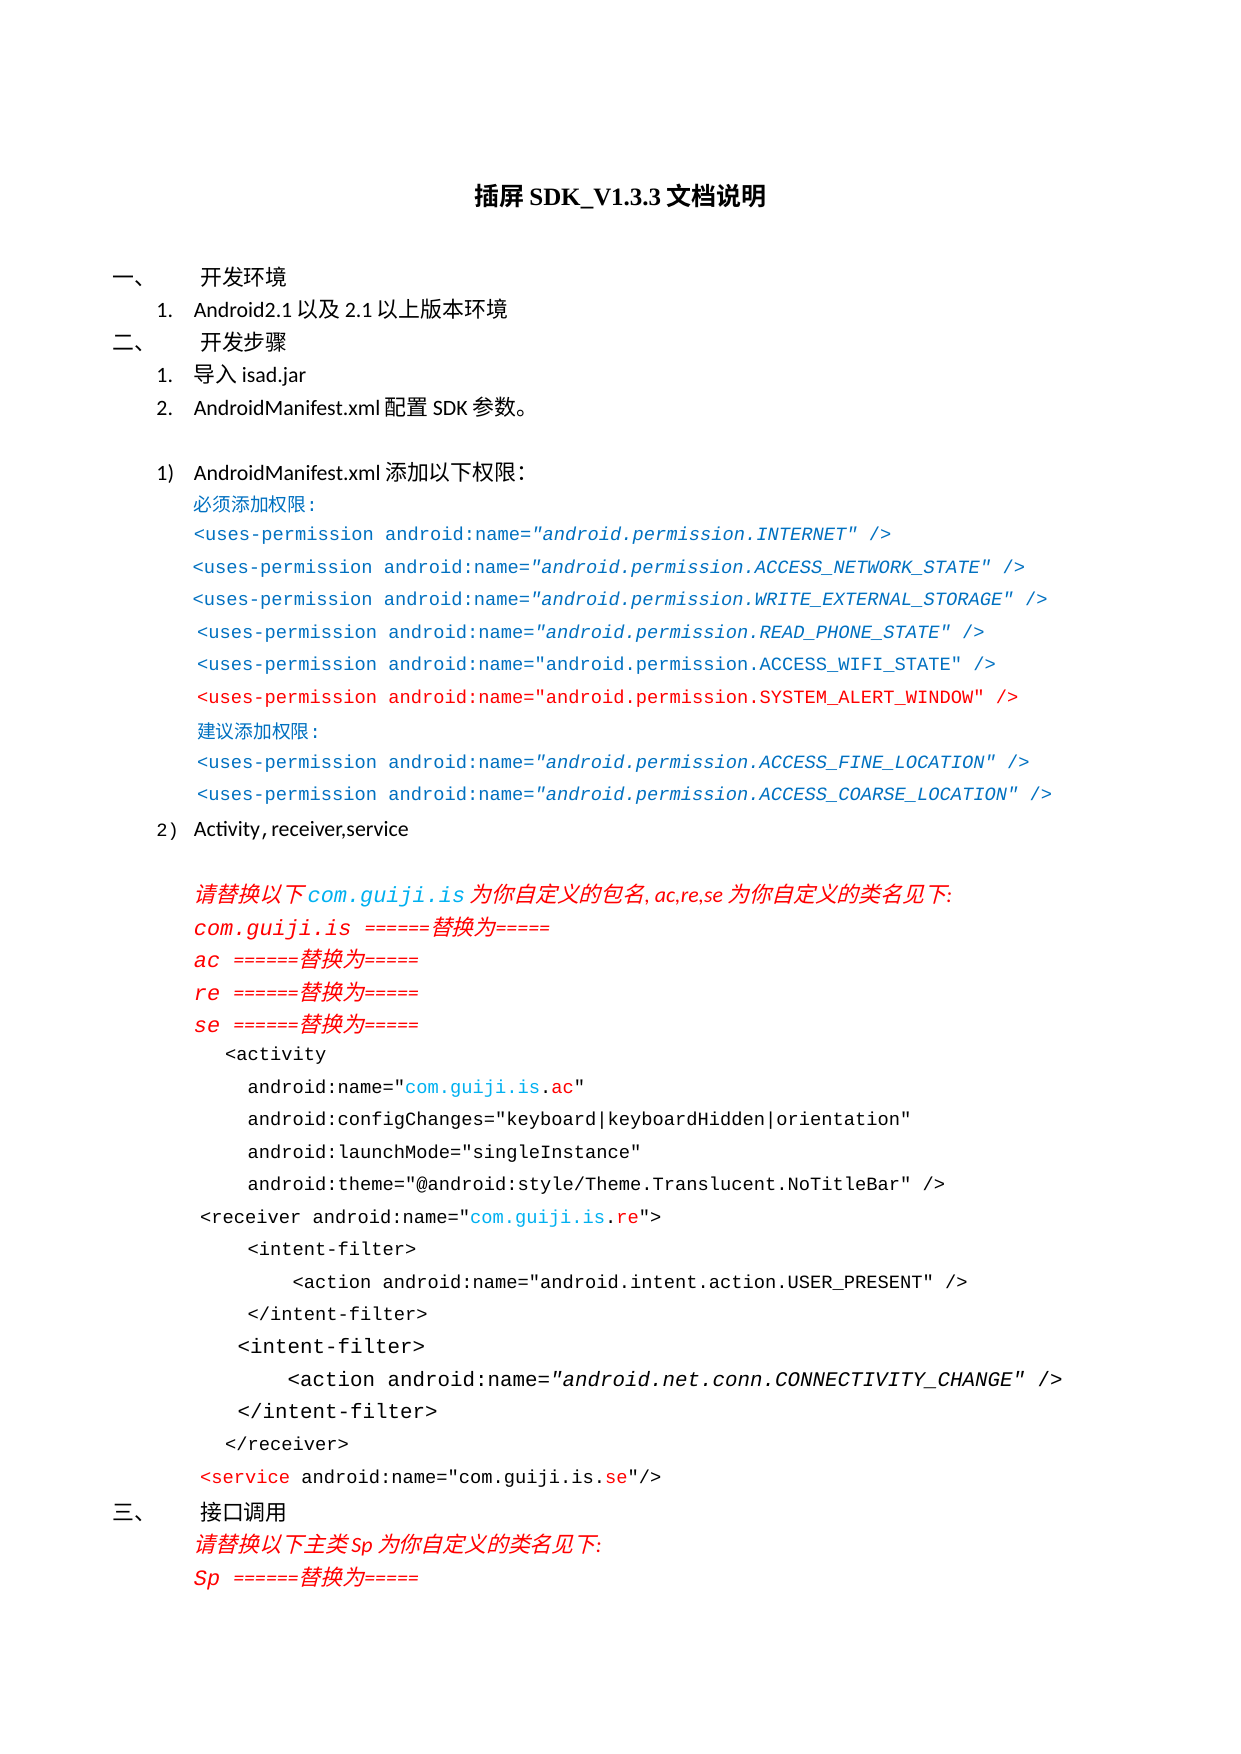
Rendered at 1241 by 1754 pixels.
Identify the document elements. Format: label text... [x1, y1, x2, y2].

text <activity [112, 1039, 1128, 1072]
text <action android:name="android.net.conn.CONNECTIVITY_CHANGE" /> [112, 1364, 1128, 1397]
text android:launchMode="singleInstance" [112, 1137, 1128, 1169]
list 必须添加权限: [194, 487, 1128, 519]
list 导入isad.jar [156, 357, 1128, 389]
text 插屏SDK_V1.3.3文档说明 [112, 162, 1128, 227]
text <uses-permission android:name="android.permission.READ_PHONE_STATE" /> [156, 617, 1128, 649]
text <receiver android:name="com.guiji.is.re"> [112, 1202, 1128, 1234]
list AndroidManifest.xml配置SDK参数。 [156, 389, 1128, 422]
text </receiver> [112, 1429, 1128, 1462]
text android:theme="@android:style/Theme.Translucent.NoTitleBar" /> [112, 1169, 1128, 1202]
text <uses-permission android:name="android.permission.SYSTEM_ALERT_WINDOW" /> [156, 682, 1128, 714]
list re ======替换为===== [194, 974, 1128, 1007]
list se ======替换为===== [194, 1007, 1128, 1039]
list com.guiji.is ======替换为===== [194, 909, 1128, 942]
list <uses-permission android:name="android.permission.INTERNET" /> [194, 519, 1128, 552]
text <uses-permission android:name="android.permission.ACCESS_FINE_LOCATION" /> [156, 747, 1128, 779]
list 开发环境 [112, 259, 1128, 292]
text android:configChanges="keyboard|keyboardHidden|orientation" [112, 1104, 1128, 1137]
text </intent-filter> [112, 1299, 1128, 1332]
text <action android:name="android.intent.action.USER_PRESENT" /> [112, 1267, 1128, 1299]
list 请替换以下com.guiji.is为你自定义的包名, ac,re,se为你自定义的类名见下: [194, 877, 1128, 909]
text <uses-permission android:name="android.permission.WRITE_EXTERNAL_STORAGE" /> [192, 584, 1128, 617]
list 请替换以下主类Sp为你自定义的类名见下: [194, 1527, 1128, 1559]
text </intent-filter> [112, 1397, 1128, 1429]
text <service android:name="com.guiji.is.se"/> [156, 1462, 1128, 1494]
text <uses-permission android:name="android.permission.ACCESS_WIFI_STATE" /> [156, 649, 1128, 682]
text <uses-permission android:name="android.permission.ACCESS_NETWORK_STATE" /> [192, 552, 1128, 584]
list Activity,receiver,service [156, 812, 1128, 844]
text <uses-permission android:name="android.permission.ACCESS_COARSE_LOCATION" /> [197, 779, 1128, 812]
text 建议添加权限: [156, 714, 1128, 747]
text <intent-filter> [112, 1332, 1128, 1364]
list 开发步骤 [112, 324, 1128, 357]
list AndroidManifest.xml添加以下权限： [156, 454, 1128, 487]
list Android2.1以及2.1以上版本环境 [156, 292, 1128, 324]
list Sp ======替换为===== [194, 1559, 1128, 1592]
text android:name="com.guiji.is.ac" [112, 1072, 1128, 1104]
list ac ======替换为===== [194, 942, 1128, 974]
list 接口调用 [112, 1494, 1128, 1527]
text <intent-filter> [112, 1234, 1128, 1267]
